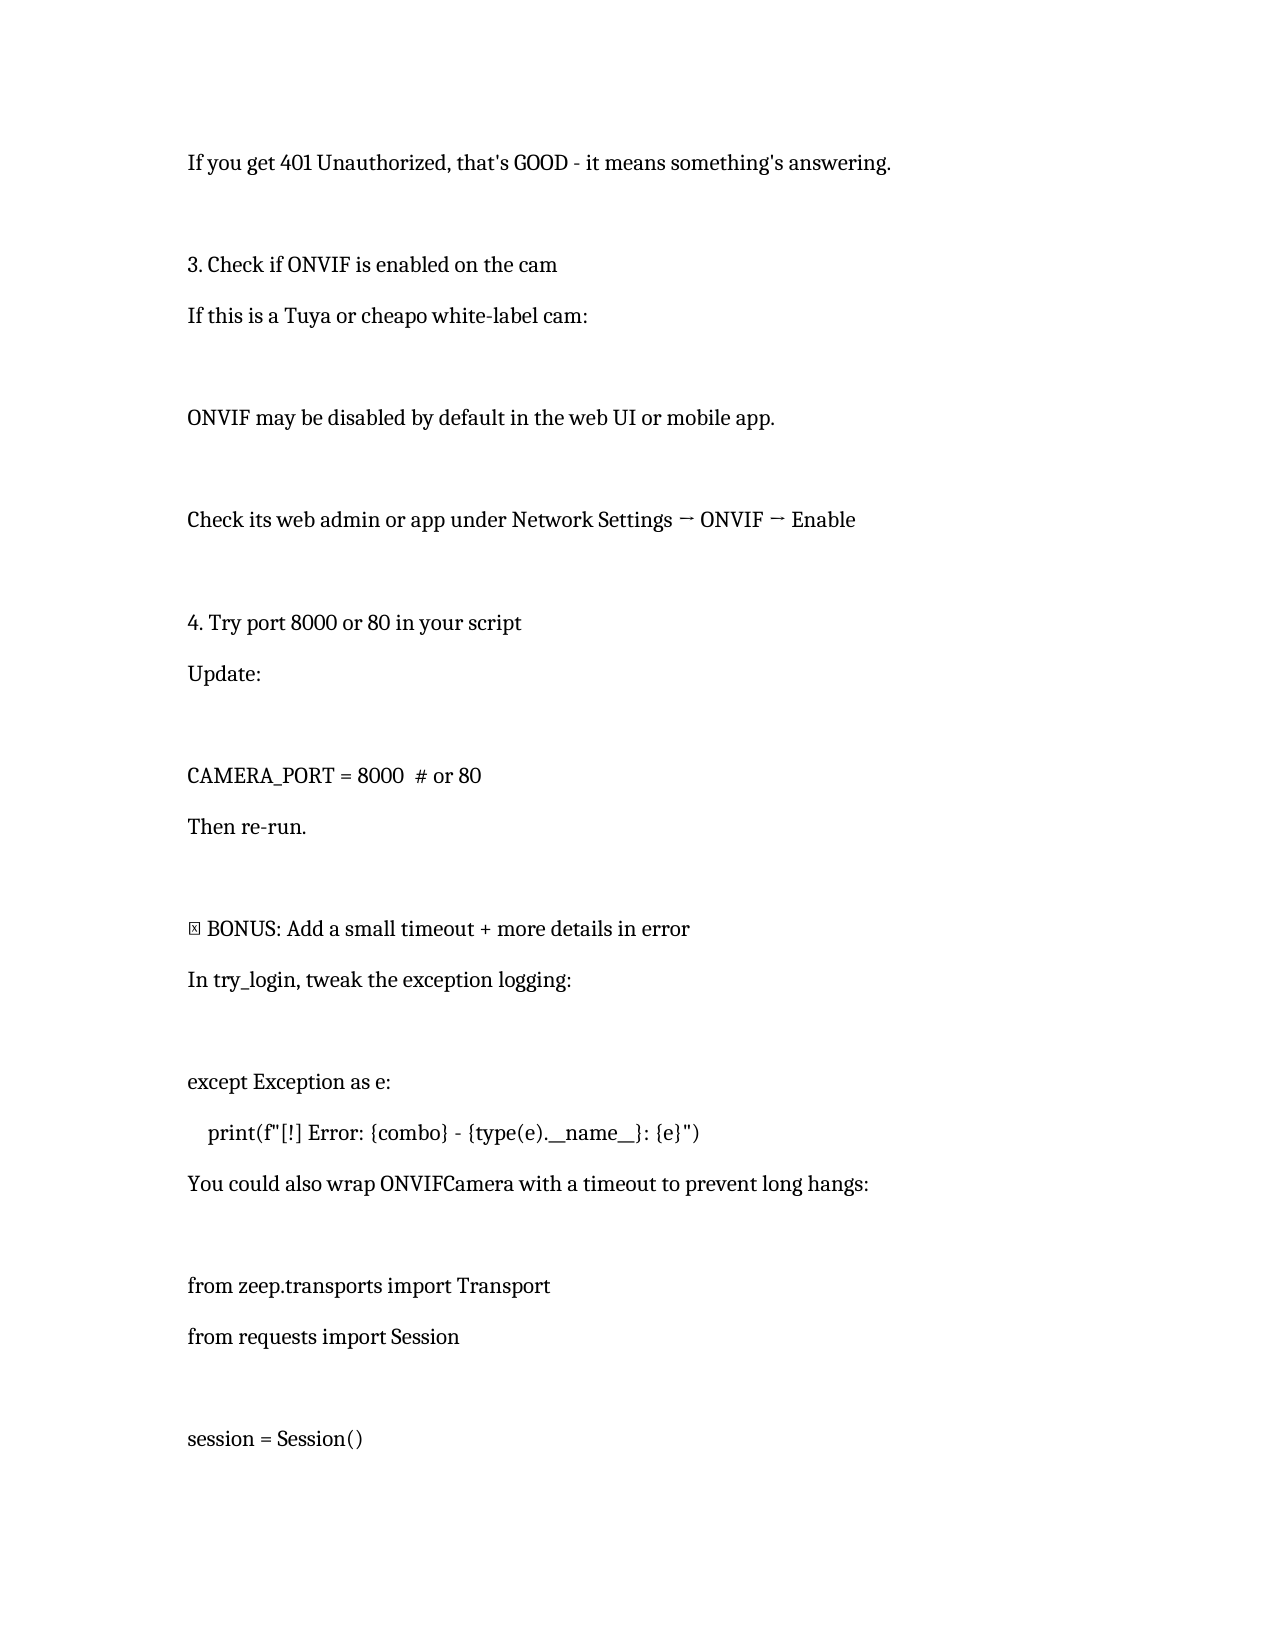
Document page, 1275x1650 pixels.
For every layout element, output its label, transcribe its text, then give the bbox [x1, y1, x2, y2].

text Update: [187, 660, 1087, 687]
text If this is a Tuya or cheapo white-label cam: [187, 303, 1087, 329]
text If you get 401 Unauthorized, that's GOOD - it means something's answering. [187, 150, 1087, 176]
text 🔧 BONUS: Add a small timeout + more details in error [187, 916, 1087, 942]
text ONVIF may be disabled by default in the web UI or mobile app. [187, 405, 1087, 432]
text except Exception as e: [187, 1069, 1087, 1095]
text session = Session() [187, 1426, 1087, 1452]
text 3. Check if ONVIF is enabled on the cam [187, 252, 1087, 278]
text CAMERA_PORT = 8000 # or 80 [187, 762, 1087, 789]
text In try_login, tweak the exception logging: [187, 967, 1087, 993]
text Then re-run. [187, 813, 1087, 840]
text from requests import Session [187, 1324, 1087, 1350]
text print(f"[!] Error: {combo} - {type(e).__name__}: {e}") [187, 1120, 1087, 1146]
text Check its web admin or app under Network Settings → ONVIF → Enable [187, 507, 1087, 534]
text 4. Try port 8000 or 80 in your script [187, 609, 1087, 636]
text You could also wrap ONVIFCamera with a timeout to prevent long hangs: [187, 1171, 1087, 1197]
text from zeep.transports import Transport [187, 1273, 1087, 1299]
